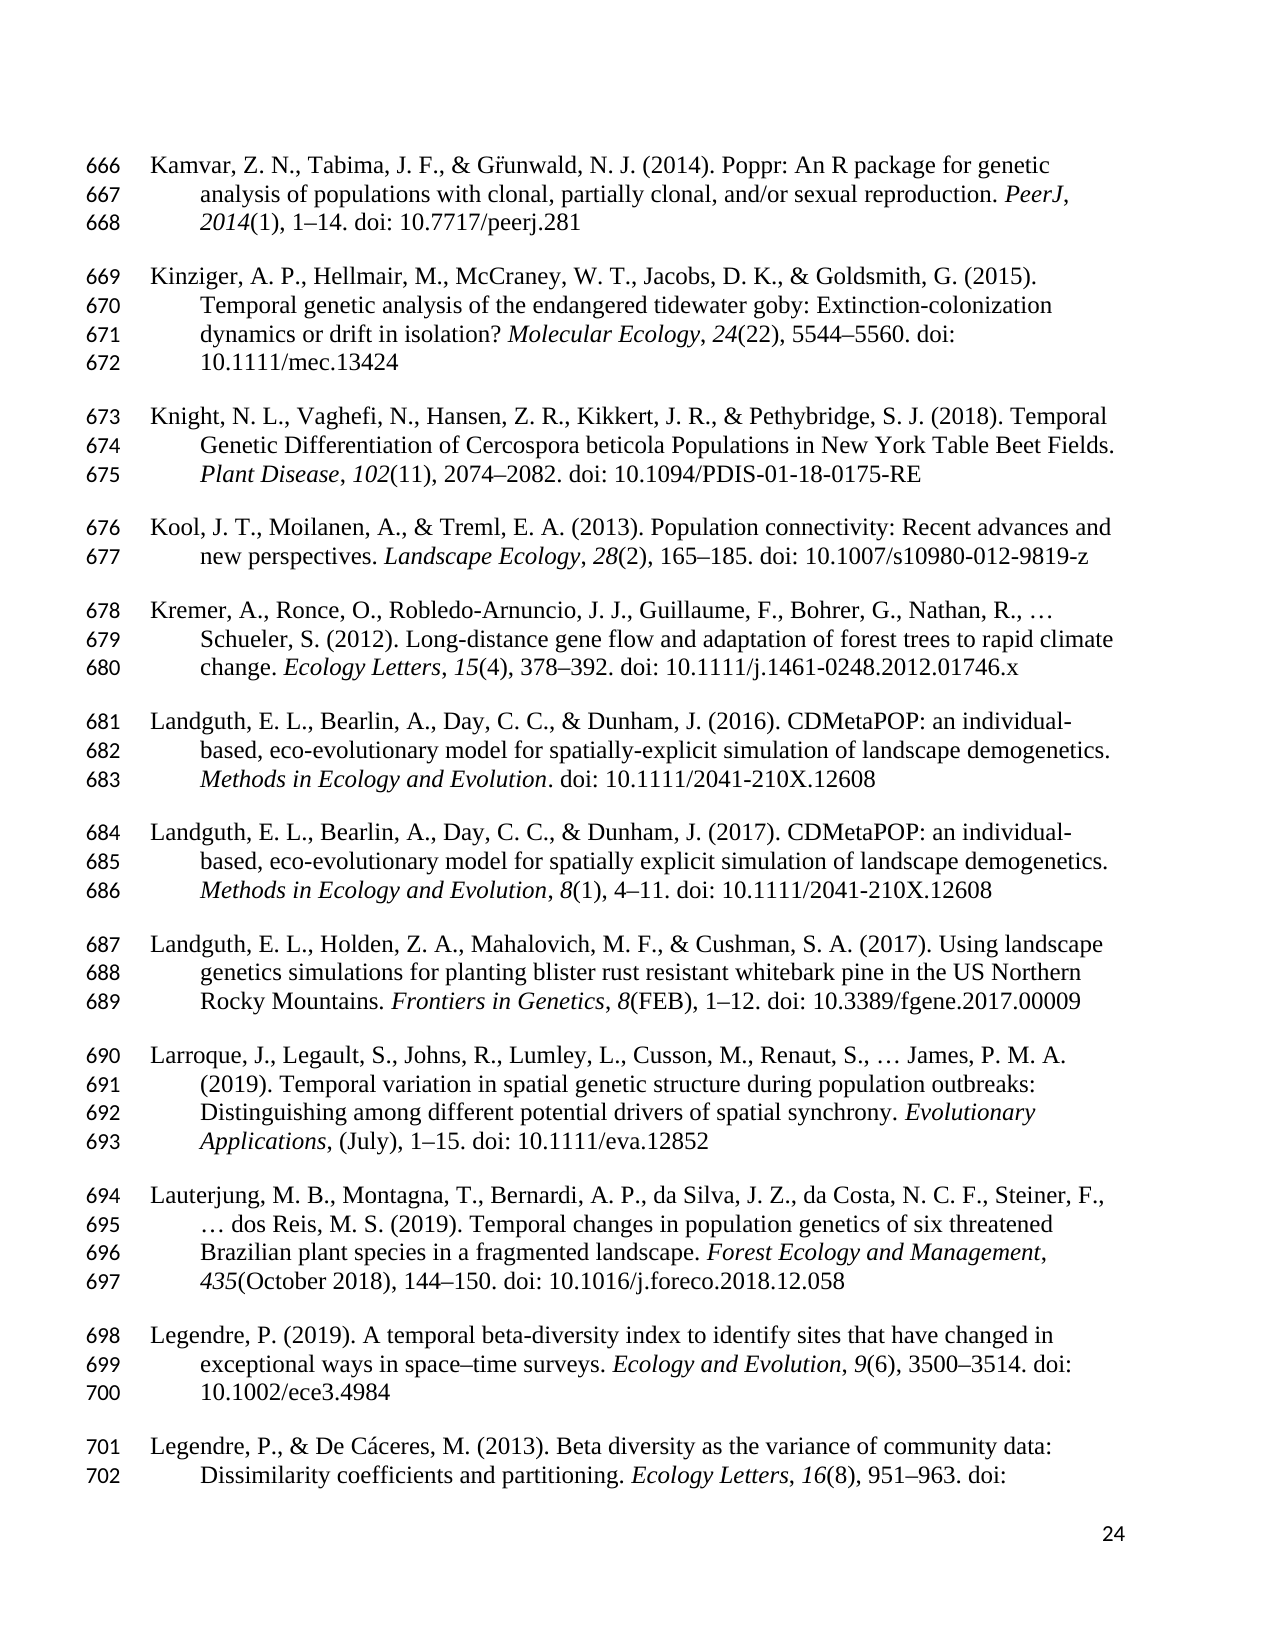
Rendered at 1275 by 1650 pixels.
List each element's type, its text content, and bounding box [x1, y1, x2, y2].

text Legendre, P. (2019). A temporal beta-diversity index to identify sites that have changed in exceptional ways in space–time surveys. Ecology and Evolution, 9(6), 3500–3514. doi: 10.1002/ece3.4984 [150, 1320, 1125, 1406]
text Larroque, J., Legault, S., Johns, R., Lumley, L., Cusson, M., Renaut, S., … James, P. M. A. (2019). Temporal variation in spatial genetic structure during population outbreaks: Distinguishing among different potential drivers of spatial synchrony. Evolutionary Applications, (July), 1–15. doi: 10.1111/eva.12852 [150, 1040, 1125, 1155]
text Landguth, E. L., Holden, Z. A., Mahalovich, M. F., & Cushman, S. A. (2017). Using landscape genetics simulations for planting blister rust resistant whitebark pine in the US Northern Rocky Mountains. Frontiers in Genetics, 8(FEB), 1–12. doi: 10.3389/fgene.2017.00009 [150, 929, 1125, 1015]
text Lauterjung, M. B., Montagna, T., Bernardi, A. P., da Silva, J. Z., da Costa, N. C. F., Steiner, F., … dos Reis, M. S. (2019). Temporal changes in population genetics of six threatened Brazilian plant species in a fragmented landscape. Forest Ecology and Management, 435(October 2018), 144–150. doi: 10.1016/j.foreco.2018.12.058 [150, 1180, 1125, 1295]
text Knight, N. L., Vaghefi, N., Hansen, Z. R., Kikkert, J. R., & Pethybridge, S. J. (2018). Temporal Genetic Differentiation of Cercospora beticola Populations in New York Table Beet Fields. Plant Disease, 102(11), 2074–2082. doi: 10.1094/PDIS-01-18-0175-RE [150, 401, 1125, 487]
text Landguth, E. L., Bearlin, A., Day, C. C., & Dunham, J. (2016). CDMetaPOP: an individual-based, eco-evolutionary model for spatially-explicit simulation of landscape demogenetics. Methods in Ecology and Evolution. doi: 10.1111/2041-210X.12608 [150, 706, 1125, 792]
text Kremer, A., Ronce, O., Robledo-Arnuncio, J. J., Guillaume, F., Bohrer, G., Nathan, R., … Schueler, S. (2012). Long-distance gene flow and adaptation of forest trees to rapid climate change. Ecology Letters, 15(4), 378–392. doi: 10.1111/j.1461-0248.2012.01746.x [150, 595, 1125, 681]
text Kool, J. T., Moilanen, A., & Treml, E. A. (2013). Population connectivity: Recent advances and new perspectives. Landscape Ecology, 28(2), 165–185. doi: 10.1007/s10980-012-9819-z [150, 512, 1125, 570]
text Landguth, E. L., Bearlin, A., Day, C. C., & Dunham, J. (2017). CDMetaPOP: an individual-based, eco-evolutionary model for spatially explicit simulation of landscape demogenetics. Methods in Ecology and Evolution, 8(1), 4–11. doi: 10.1111/2041-210X.12608 [150, 817, 1125, 904]
